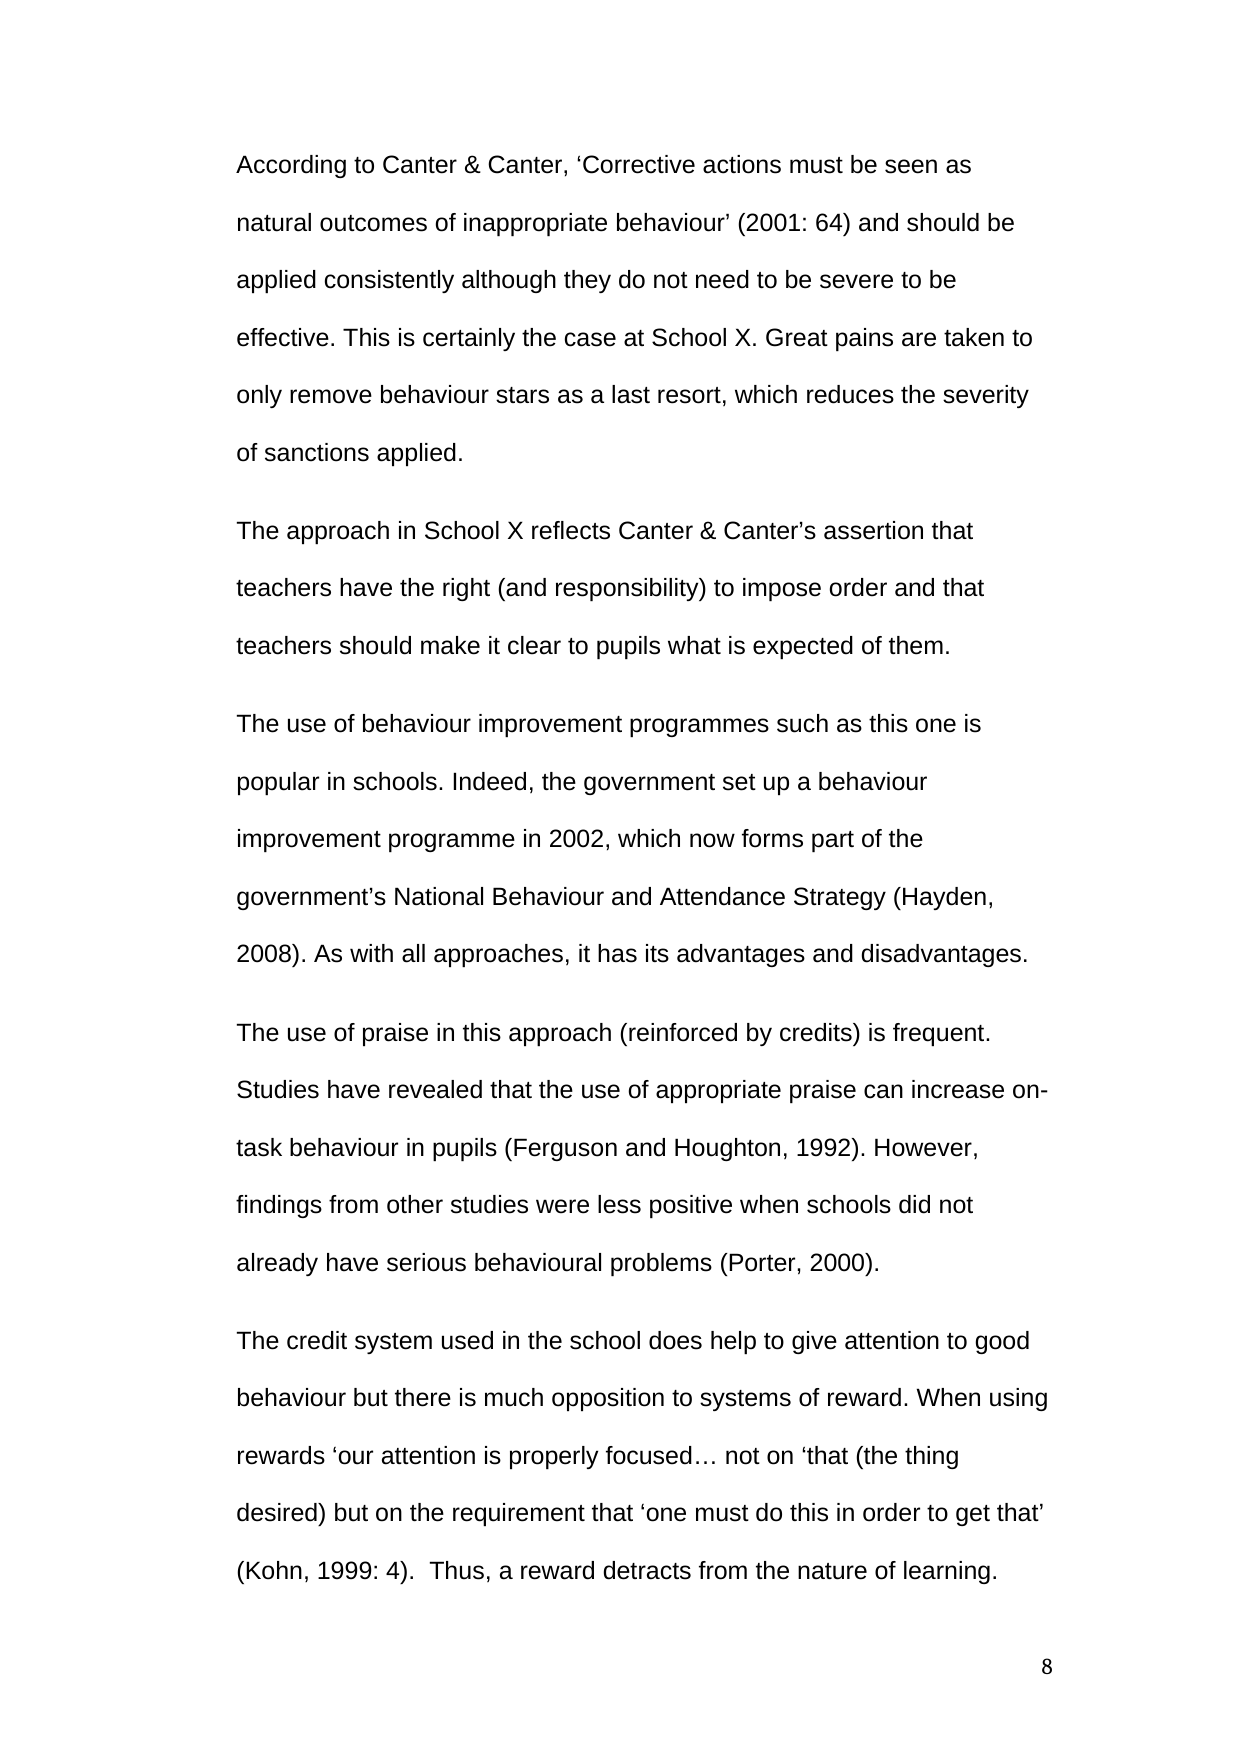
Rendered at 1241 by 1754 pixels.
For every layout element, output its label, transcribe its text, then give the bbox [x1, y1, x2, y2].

text The use of behaviour improvement programmes such as this one is popular in schools. Indeed, the government set up a behaviour improvement programme in 2002, which now forms part of the government’s National Behaviour and Attendance Strategy (Hayden, 2008). As with all approaches, it has its advantages and disadvantages. [236, 709, 1053, 968]
text The use of praise in this approach (reinforced by credits) is frequent. Studies have revealed that the use of appropriate praise can increase on-task behaviour in pupils (Ferguson and Houghton, 1992). However, findings from other studies were less positive when schools did not already have serious behavioural problems (Porter, 2000). [236, 1017, 1053, 1276]
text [236, 1326, 1053, 1584]
text According to Canter & Canter, ‘Corrective actions must be seen as natural outcomes of inappropriate behaviour’ (2001: 64) and should be applied consistently although they do not need to be severe to be effective. This is certainly the case at School X. Great pains are taken to only remove behaviour stars as a last resort, which reduces the severity of sanctions applied. [236, 150, 1053, 466]
text The approach in School X reflects Canter & Canter’s assertion that teachers have the right (and responsibility) to impose order and that teachers should make it clear to pupils what is expected of them. [236, 516, 1053, 659]
